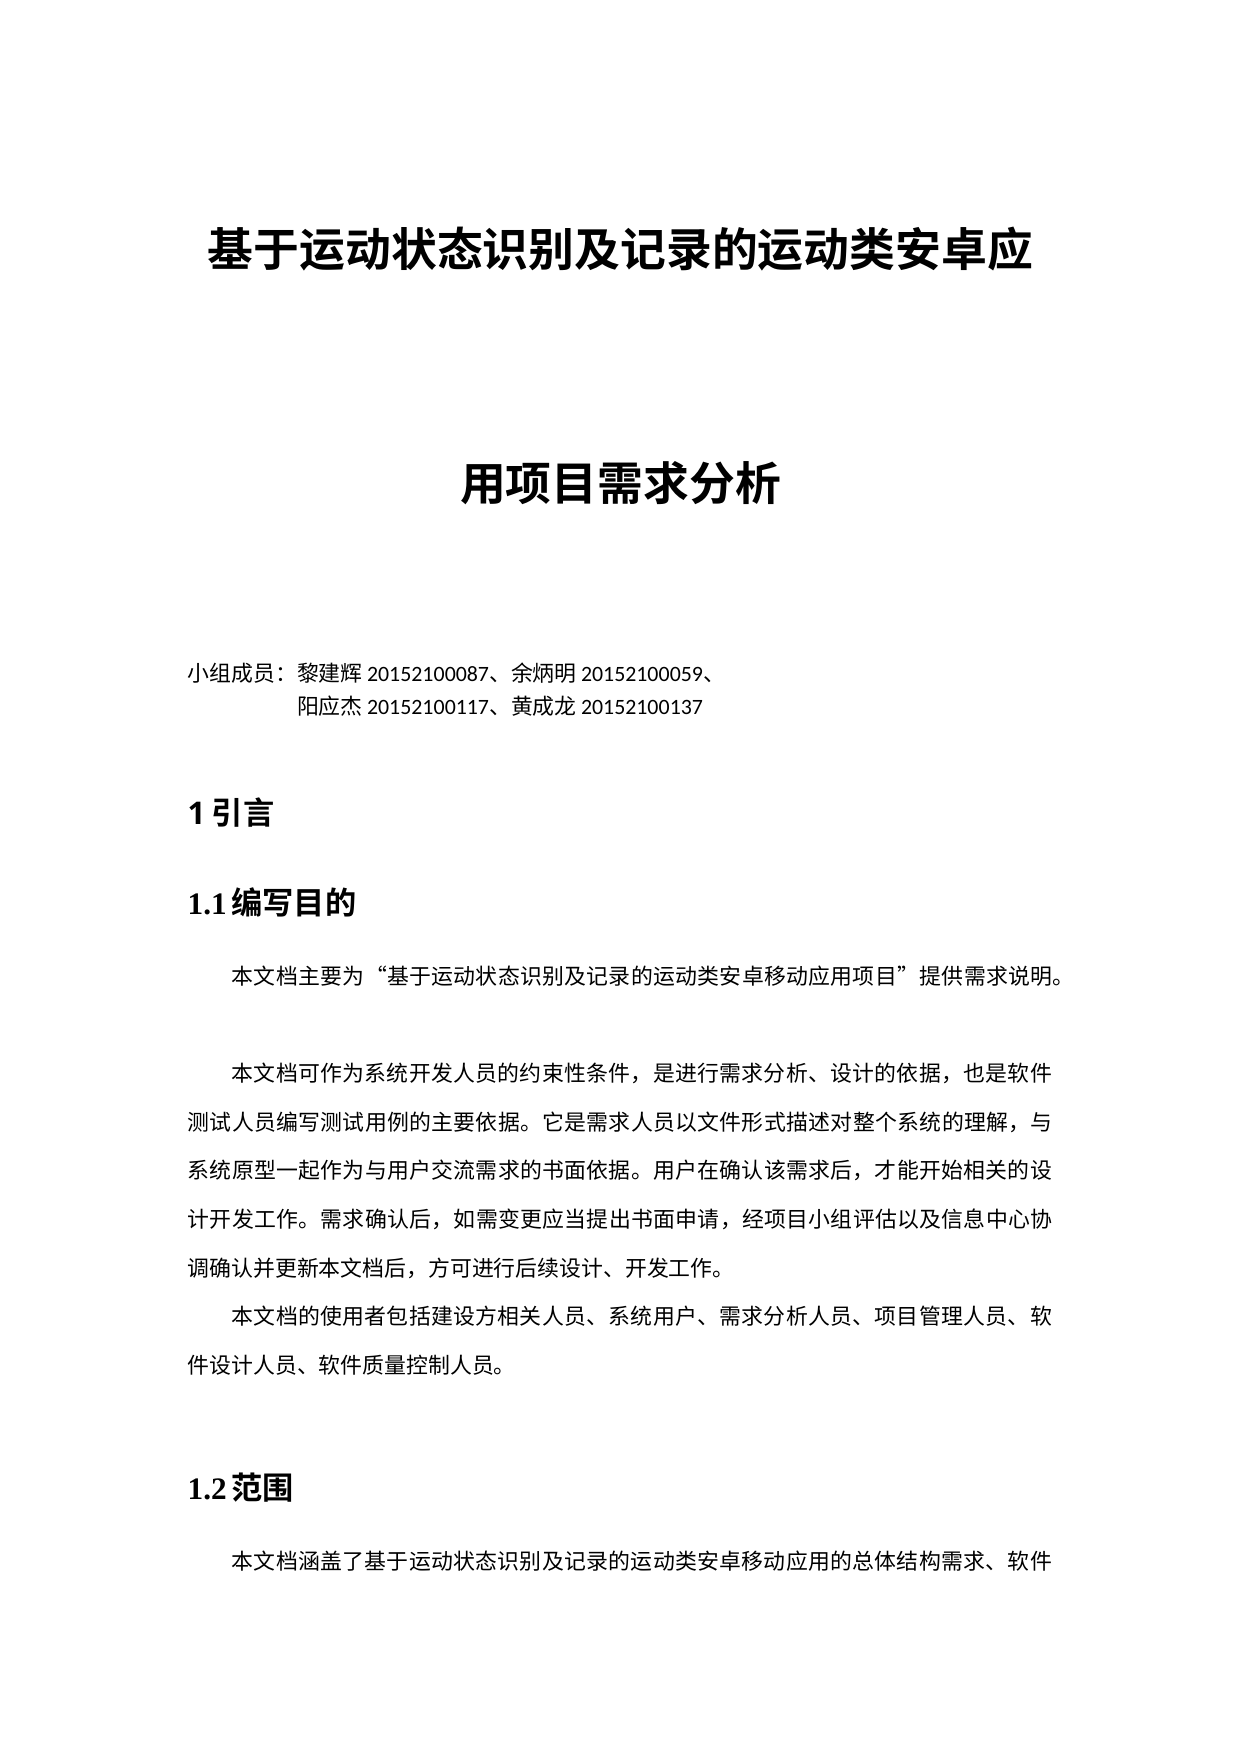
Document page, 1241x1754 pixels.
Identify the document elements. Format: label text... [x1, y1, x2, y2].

subtitle 基于运动状态识别及记录的运动类安卓应用项目需求分析 [187, 197, 1053, 529]
subtitle 1引言 [187, 778, 1053, 843]
text 本文档的使用者包括建设方相关人员、系统用户、需求分析人员、项目管理人员、软件设计人员、软件质量控制人员。 [187, 1299, 1053, 1380]
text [187, 1543, 1053, 1576]
text 阳应杰20152100117、黄成龙20152100137 [187, 688, 1053, 721]
subtitle 编写目的 [187, 868, 1053, 933]
text 本文档可作为系统开发人员的约束性条件，是进行需求分析、设计的依据，也是软件测试人员编写测试用例的主要依据。它是需求人员以文件形式描述对整个系统的理解，与系统原型一起作为与用户交流需求的书面依据。用户在确认该需求后，才能开始相关的设计开发工作。需求确认后，如需变更应当提出书面申请，经项目小组评估以及信息中心协调确认并更新本文档后，方可进行后续设计、开发工作。 [187, 1056, 1053, 1283]
subtitle 范围 [187, 1453, 1053, 1518]
text 本文档主要为“基于运动状态识别及记录的运动类安卓移动应用项目”提供需求说明。 [187, 958, 1053, 1040]
text 小组成员：黎建辉20152100087、余炳明20152100059、 [187, 656, 1053, 688]
